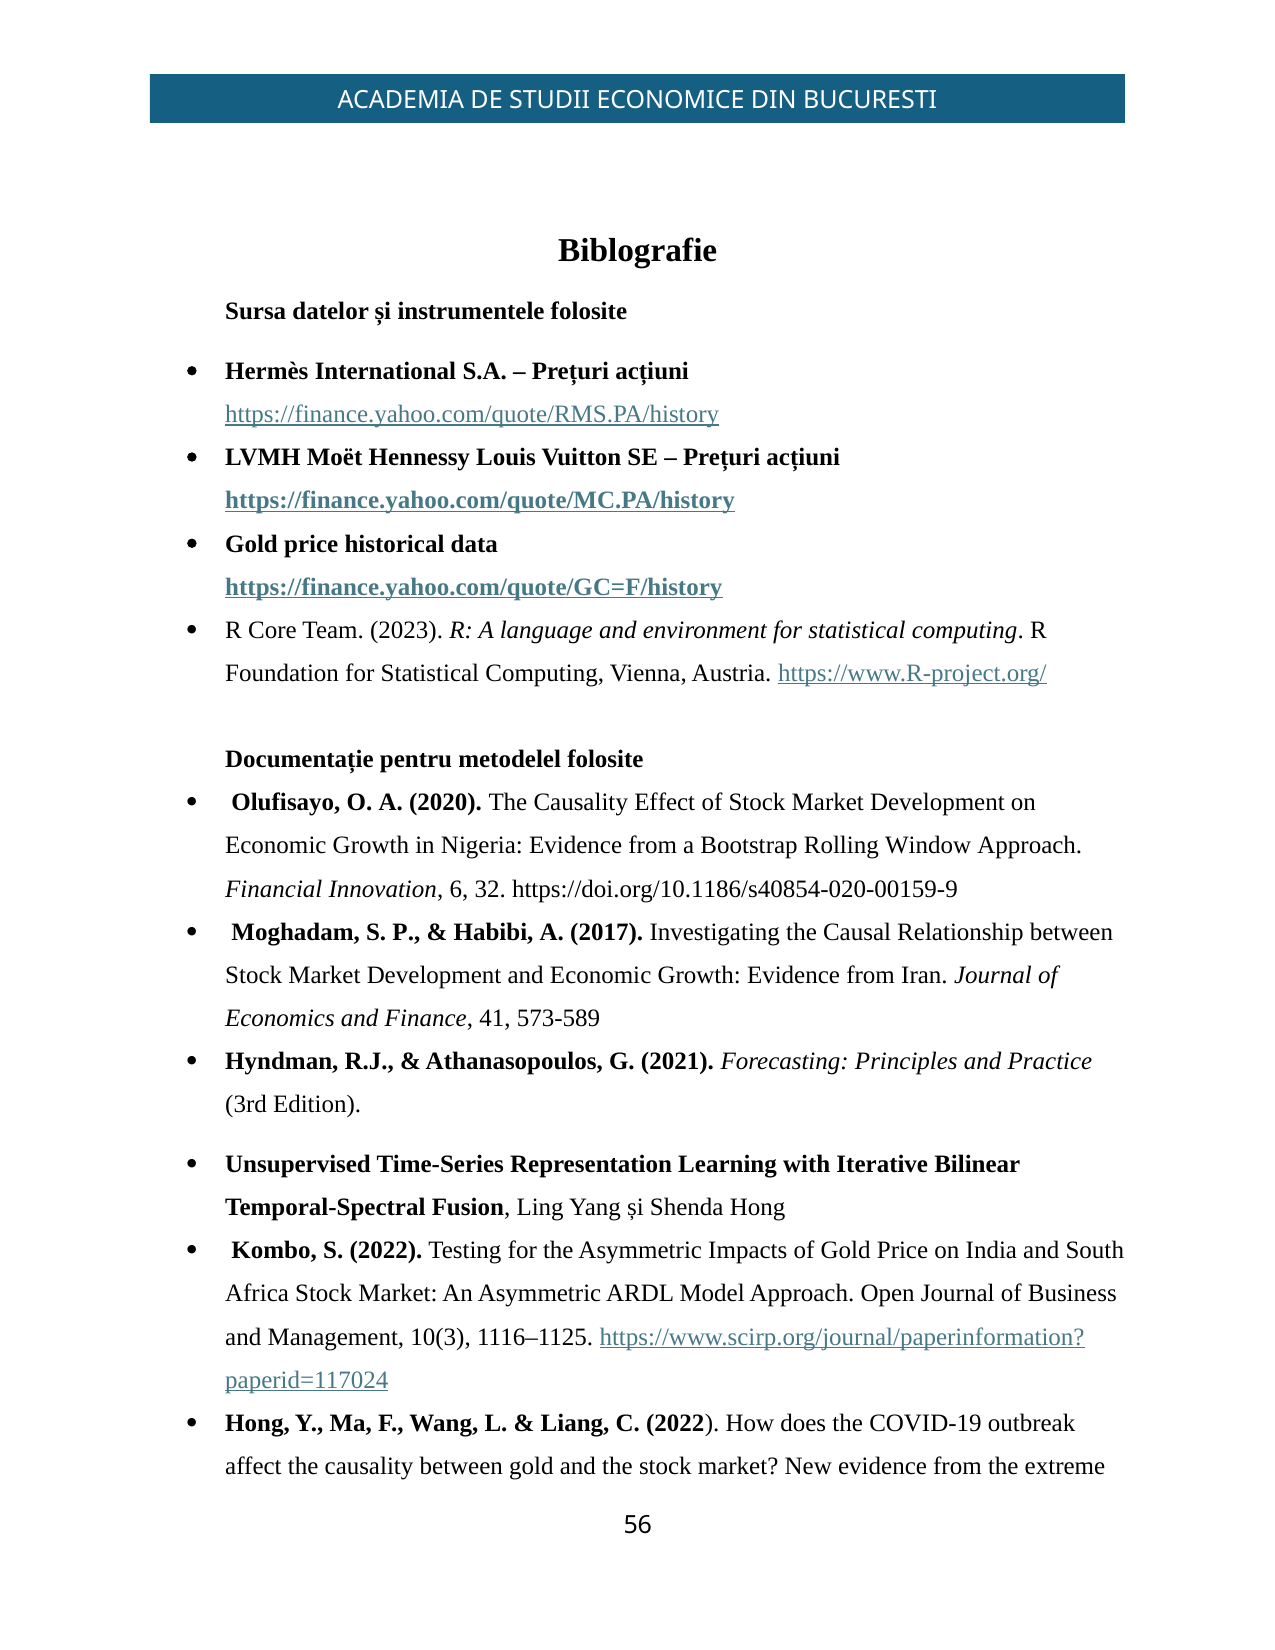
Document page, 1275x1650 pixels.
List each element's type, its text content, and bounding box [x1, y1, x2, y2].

list Gold price historical data https://finance.yahoo.com/quote/GC=F/history [187, 529, 1125, 601]
subtitle Biblografie [150, 231, 1125, 269]
list R Core Team. (2023). R: A language and environment for statistical computing. R Foundation for Statistical Computing, Vienna, Austria. https://www.R-project.org/ [187, 615, 1125, 687]
list Kombo, S. (2022). Testing for the Asymmetric Impacts of Gold Price on India and South Africa Stock Market: An Asymmetric ARDL Model Approach. Open Journal of Business and Management, 10(3), 1116–1125. https://www.scirp.org/journal/paperinformation?paperid=117024 [187, 1235, 1125, 1393]
list LVMH Moët Hennessy Louis Vuitton SE – Prețuri acțiuni https://finance.yahoo.com/quote/MC.PA/history [187, 442, 1125, 514]
list Unsupervised Time-Series Representation Learning with Iterative Bilinear Temporal-Spectral Fusion, Ling Yang și Shenda Hong [187, 1149, 1125, 1221]
list Olufisayo, O. A. (2020). The Causality Effect of Stock Market Development on Economic Growth in Nigeria: Evidence from a Bootstrap Rolling Window Approach. Financial Innovation, 6, 32. https://doi.org/10.1186/s40854-020-00159-9 [187, 787, 1125, 902]
text Sursa datelor și instrumentele folosite [150, 296, 1125, 325]
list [187, 1408, 1125, 1480]
list Documentație pentru metodelel folosite [225, 744, 1125, 773]
list Hyndman, R.J., & Athanasopoulos, G. (2021). Forecasting: Principles and Practice (3rd Edition). [187, 1046, 1125, 1118]
list Moghadam, S. P., & Habibi, A. (2017). Investigating the Causal Relationship between Stock Market Development and Economic Growth: Evidence from Iran. Journal of Economics and Finance, 41, 573-589 [187, 917, 1125, 1032]
list Hermès International S.A. – Prețuri acțiuni https://finance.yahoo.com/quote/RMS.PA/history [187, 356, 1125, 428]
